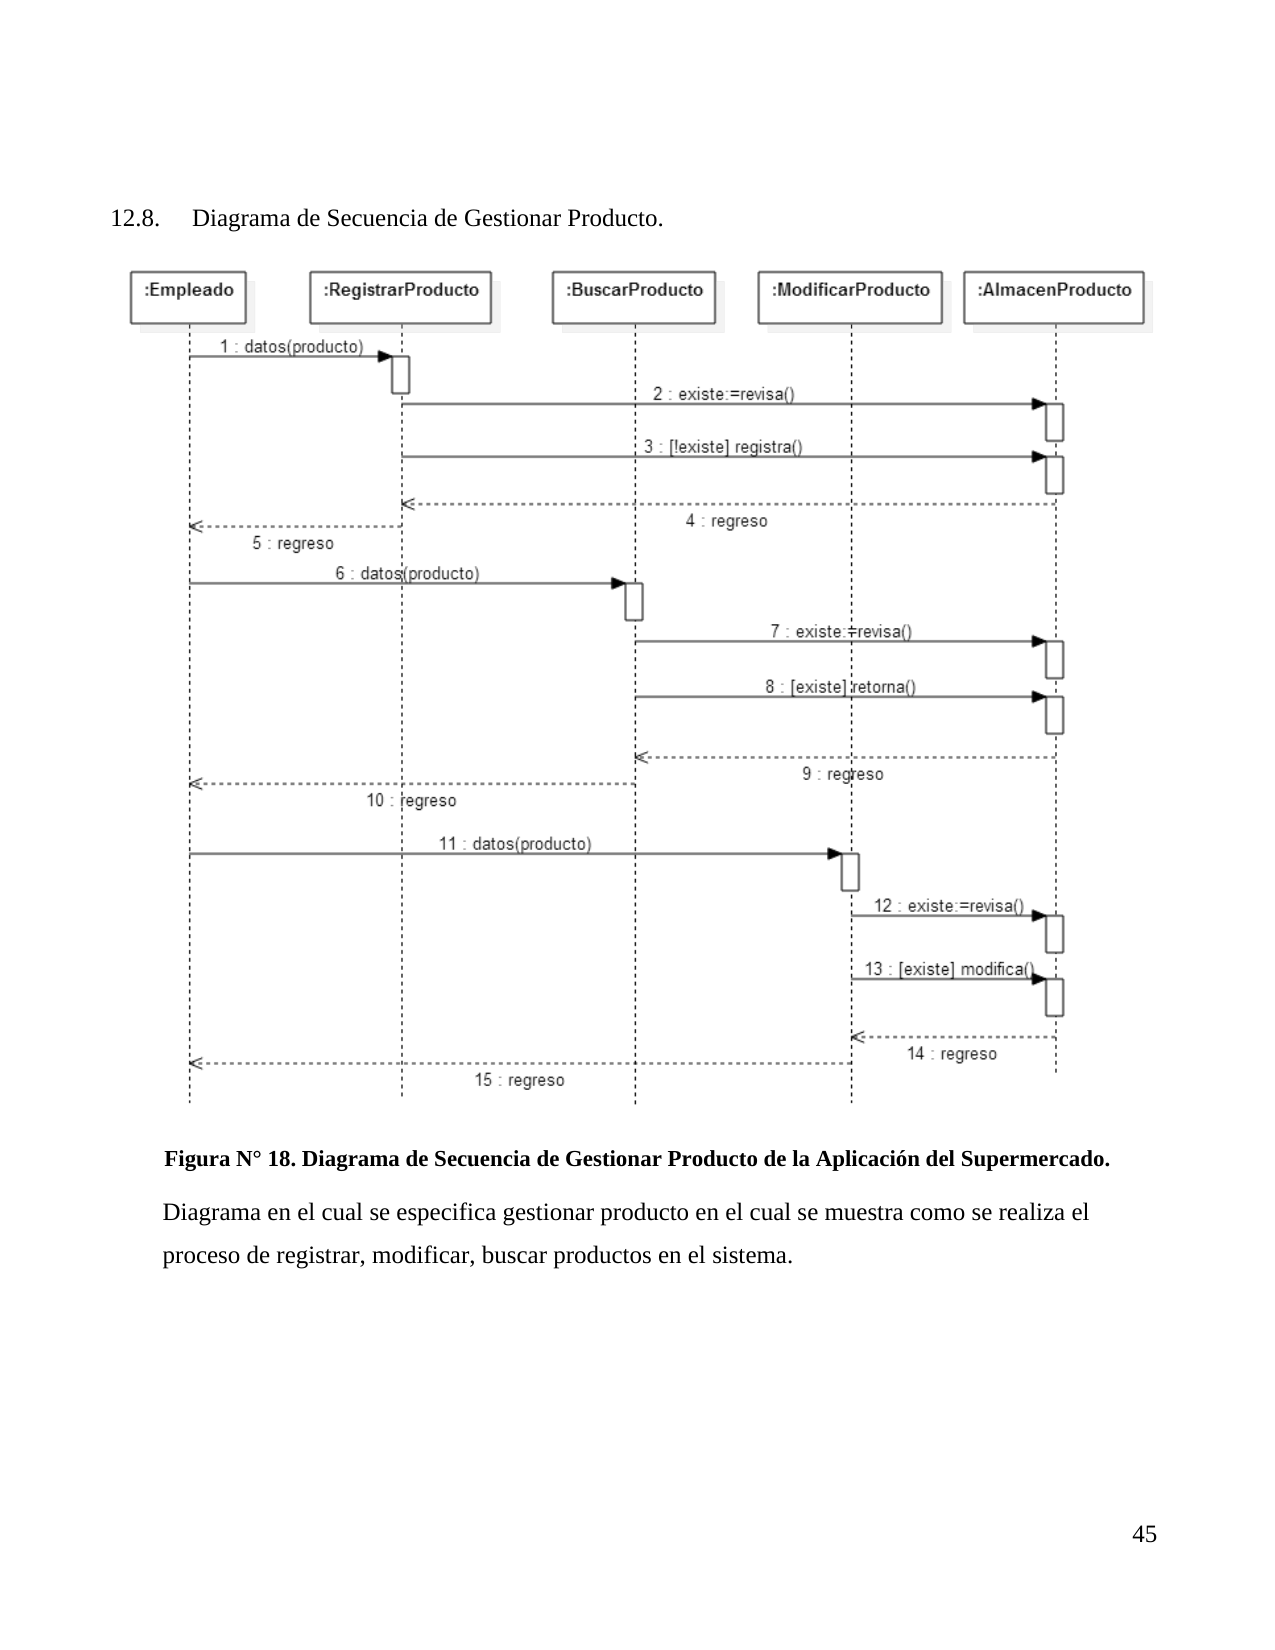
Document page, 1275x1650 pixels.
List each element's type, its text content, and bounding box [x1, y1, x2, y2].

text Diagrama en el cual se especifica gestionar producto en el cual se muestra como se realiza el proceso de registrar, modificar, buscar productos en el sistema. [162, 1197, 1157, 1269]
text Figura N° 18. Diagrama de Secuencia de Gestionar Producto de la Aplicación del Supermercado. [118, 1145, 1157, 1171]
subtitle Diagrama de Secuencia de Gestionar Producto. [110, 203, 1157, 232]
picture [118, 259, 1157, 1119]
